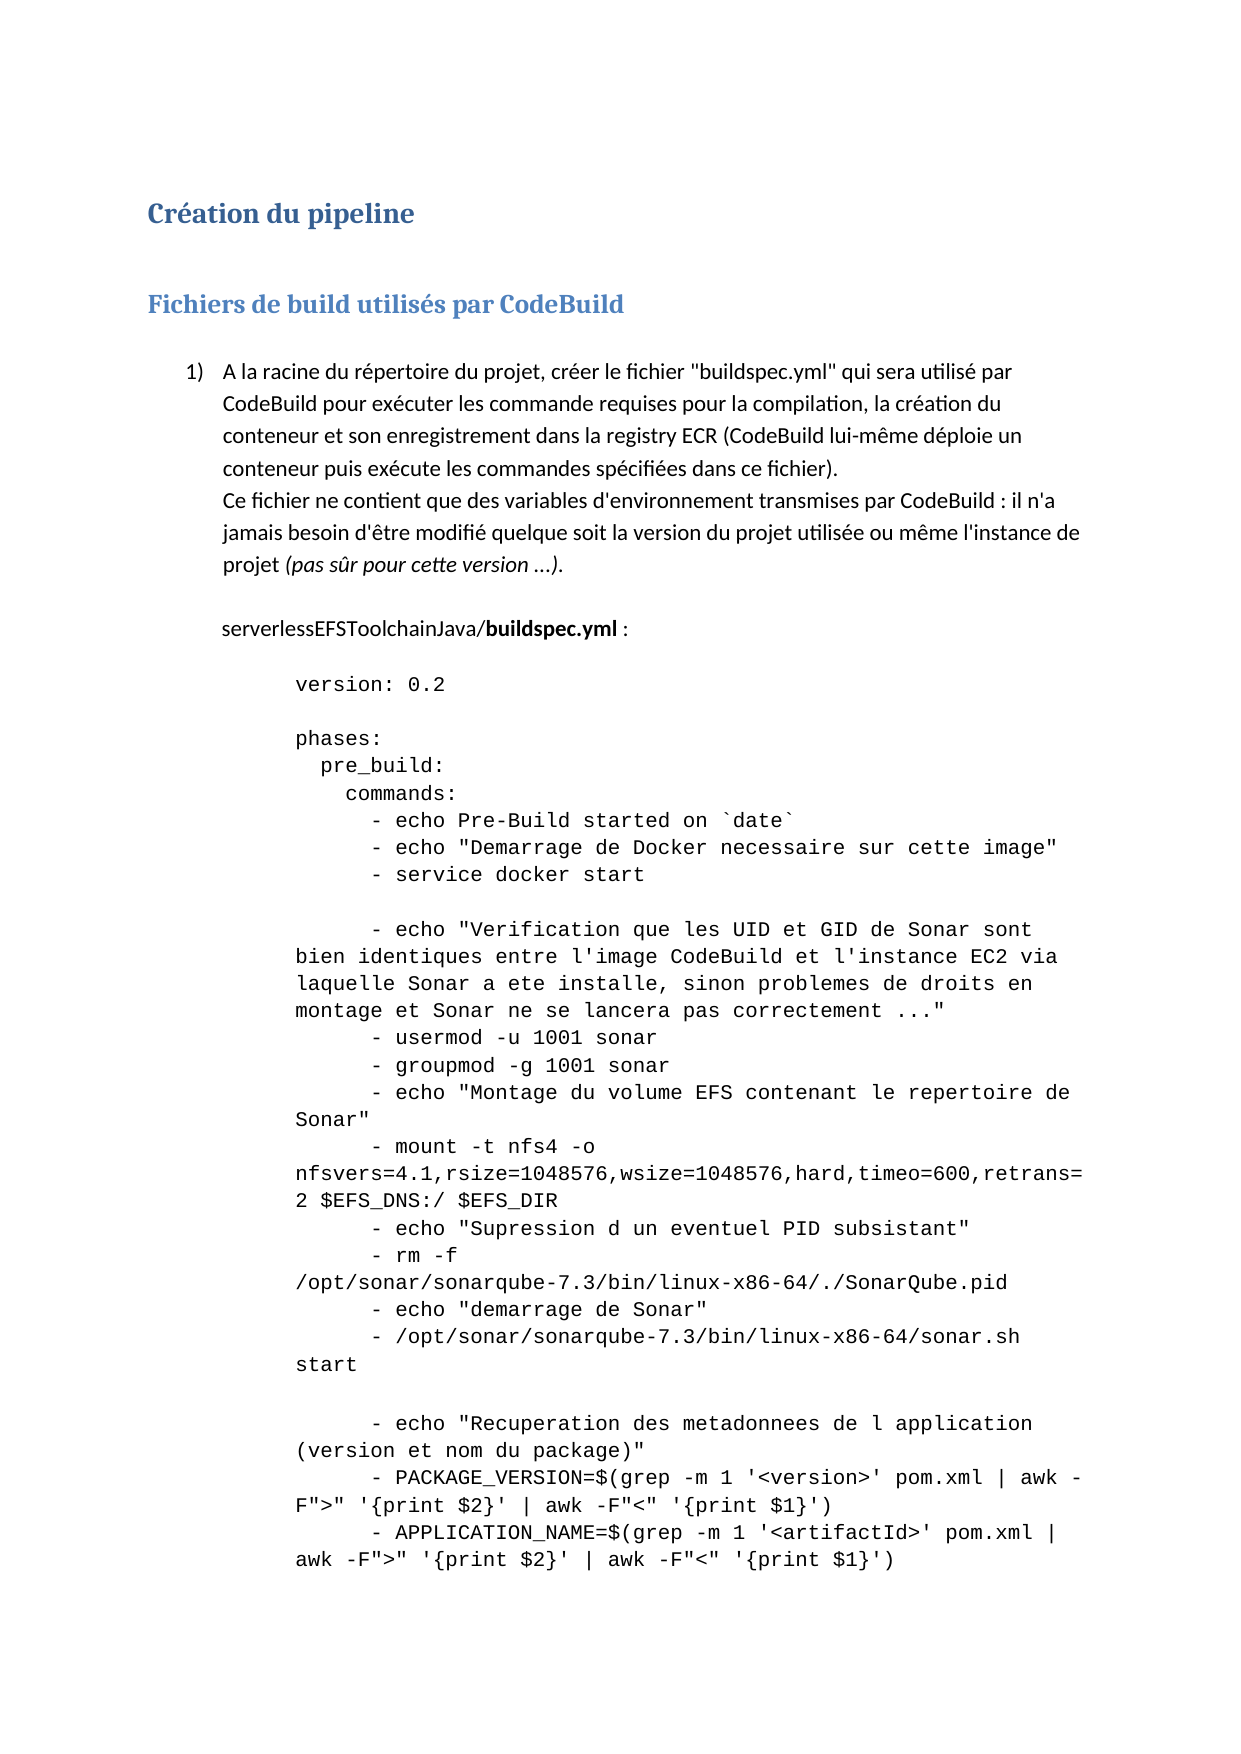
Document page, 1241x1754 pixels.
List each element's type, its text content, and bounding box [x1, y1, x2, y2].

list - PACKAGE_VERSION=$(grep -m 1 '<version>' pom.xml | awk -F">" '{print $2}' | awk -F"<" '{print $1}') [295, 1467, 1093, 1518]
list - echo "demarrage de Sonar" [295, 1299, 1093, 1323]
list A la racine du répertoire du projet, créer le fichier "buildspec.yml" qui sera utilisé par CodeBuild pour exécuter les commande requises pour la compilation, la création du conteneur et son enregistrement dans la registry ECR (CodeBuild lui-même déploie un conteneur puis exécute les commandes spécifiées dans ce fichier). [185, 357, 1093, 482]
list - echo Pre-Build started on `date` [295, 810, 1093, 833]
list commands: [295, 783, 1093, 806]
list - APPLICATION_NAME=$(grep -m 1 '<artifactId>' pom.xml | awk -F">" '{print $2}' | awk -F"<" '{print $1}') [295, 1522, 1093, 1573]
list - rm -f /opt/sonar/sonarqube-7.3/bin/linux-x86-64/./SonarQube.pid [295, 1245, 1093, 1296]
list Ce fichier ne contient que des variables d'environnement transmises par CodeBuild : il n'a jamais besoin d'être modifié quelque soit la version du projet utilisée ou même l'instance de projet (pas sûr pour cette version ...). [223, 486, 1093, 578]
list - echo "Verification que les UID et GID de Sonar sont bien identiques entre l'image CodeBuild et l'instance EC2 via laquelle Sonar a ete installe, sinon problemes de droits en montage et Sonar ne se lancera pas correctement ..." [295, 919, 1093, 1024]
list - groupmod -g 1001 sonar [295, 1054, 1093, 1078]
subtitle Création du pipeline [148, 198, 1093, 231]
list - echo "Demarrage de Docker necessaire sur cette image" [295, 837, 1093, 861]
list version: 0.2 [295, 674, 1093, 698]
list pre_build: [295, 756, 1093, 779]
list - /opt/sonar/sonarqube-7.3/bin/linux-x86-64/sonar.sh start [295, 1326, 1093, 1377]
list - usermod -u 1001 sonar [295, 1027, 1093, 1051]
text serverlessEFSToolchainJava/buildspec.yml : [148, 614, 1093, 643]
list - service docker start [295, 864, 1093, 888]
list - mount -t nfs4 -o nfsvers=4.1,rsize=1048576,wsize=1048576,hard,timeo=600,retrans=2 $EFS_DNS:/ $EFS_DIR [295, 1136, 1093, 1214]
list - echo "Supression d un eventuel PID subsistant" [295, 1218, 1093, 1241]
list phases: [295, 728, 1093, 752]
list - echo "Recuperation des metadonnees de l application (version et nom du package)" [295, 1413, 1093, 1464]
list - echo "Montage du volume EFS contenant le repertoire de Sonar" [295, 1082, 1093, 1133]
subtitle Fichiers de build utilisés par CodeBuild [148, 289, 1093, 320]
